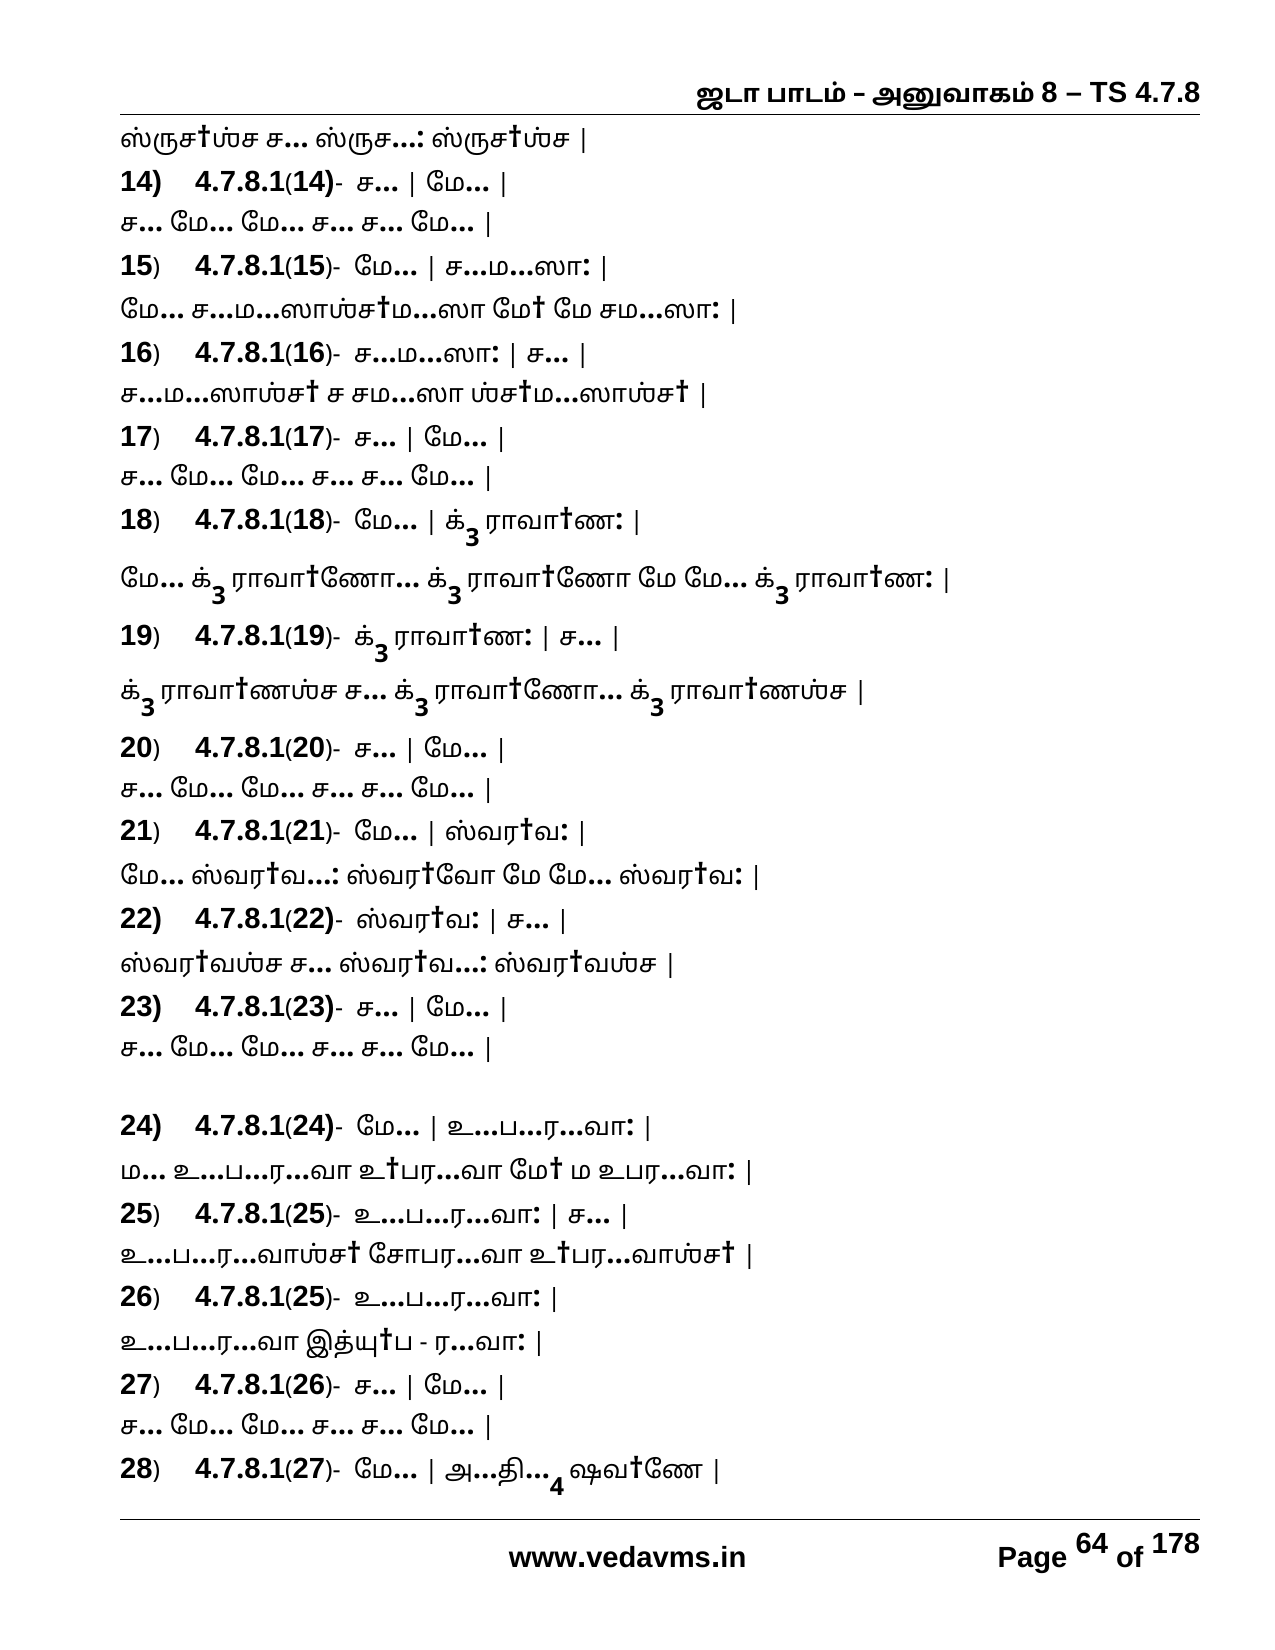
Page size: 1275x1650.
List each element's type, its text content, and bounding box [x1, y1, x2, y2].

text மே… ஸ்வர†வ…: ஸ்வர†வோ மே மே… ஸ்வர†வ: | [120, 853, 1200, 895]
text ஸ்வர†வஶ்ச ச… ஸ்வர†வ…: ஸ்வர†வஶ்ச | [120, 941, 1200, 983]
text 28) 4.7.8.1(27)- மே… | அ…தி…4ஷவ†ணே | [120, 1447, 1200, 1502]
text 15) 4.7.8.1(15)- மே… | ச…ம…ஸா: | [120, 244, 1200, 286]
text ச… மே… மே… ச… ச… மே… | [120, 1029, 1200, 1067]
text 26) 4.7.8.1(25)- உ…ப…ர…வா: | [120, 1276, 1200, 1318]
text 14) 4.7.8.1(14)- ச… | மே… | [120, 160, 1200, 202]
text ச… மே… மே… ச… ச… மே… | [120, 459, 1200, 496]
text 23) 4.7.8.1(23)- ச… | மே… | [120, 985, 1200, 1027]
text க்3ராவா†ணஶ்ச ச… க்3ராவா†ணோ… க்3ராவா†ணஶ்ச | [120, 673, 1200, 724]
text ச… மே… மே… ச… ச… மே… | [120, 770, 1200, 808]
text 21) 4.7.8.1(21)- மே… | ஸ்வர†வ: | [120, 809, 1200, 851]
text ஸ்ருச†ஶ்ச ச… ஸ்ருச…: ஸ்ருச†ஶ்ச | [120, 116, 1200, 158]
text 27) 4.7.8.1(26)- ச… | மே… | [120, 1364, 1200, 1406]
text 19) 4.7.8.1(19)- க்3ராவா†ண: | ச… | [120, 614, 1200, 670]
text மே… க்3ராவா†ணோ… க்3ராவா†ணோ மே மே… க்3ராவா†ண: | [120, 556, 1200, 612]
text 24) 4.7.8.1(24)- மே… | உ…ப…ர…வா: | [120, 1104, 1200, 1146]
text 25) 4.7.8.1(25)- உ…ப…ர…வா: | ச… | [120, 1192, 1200, 1234]
text உ…ப…ர…வா இத்யு†ப - ர…வா: | [120, 1320, 1200, 1362]
text 17) 4.7.8.1(17)- ச… | மே… | [120, 415, 1200, 457]
text 16) 4.7.8.1(16)- ச…ம…ஸா: | ச… | [120, 332, 1200, 373]
text 18) 4.7.8.1(18)- மே… | க்3ராவா†ண: | [120, 498, 1200, 554]
text ச… மே… மே… ச… ச… மே… | [120, 204, 1200, 242]
text உ…ப…ர…வாஶ்ச† சோபர…வா உ†பர…வாஶ்ச† | [120, 1236, 1200, 1274]
text 20) 4.7.8.1(20)- ச… | மே… | [120, 726, 1200, 768]
text ச…ம…ஸாஶ்ச† ச சம…ஸா ஶ்ச†ம…ஸாஶ்ச† | [120, 376, 1200, 413]
text 22) 4.7.8.1(22)- ஸ்வர†வ: | ச… | [120, 897, 1200, 939]
text ச… மே… மே… ச… ச… மே… | [120, 1408, 1200, 1445]
text மே… ச…ம…ஸாஶ்ச†ம…ஸா மே† மே சம…ஸா: | [120, 288, 1200, 329]
text ம… உ…ப…ர…வா உ†பர…வா மே† ம உபர…வா: | [120, 1148, 1200, 1190]
